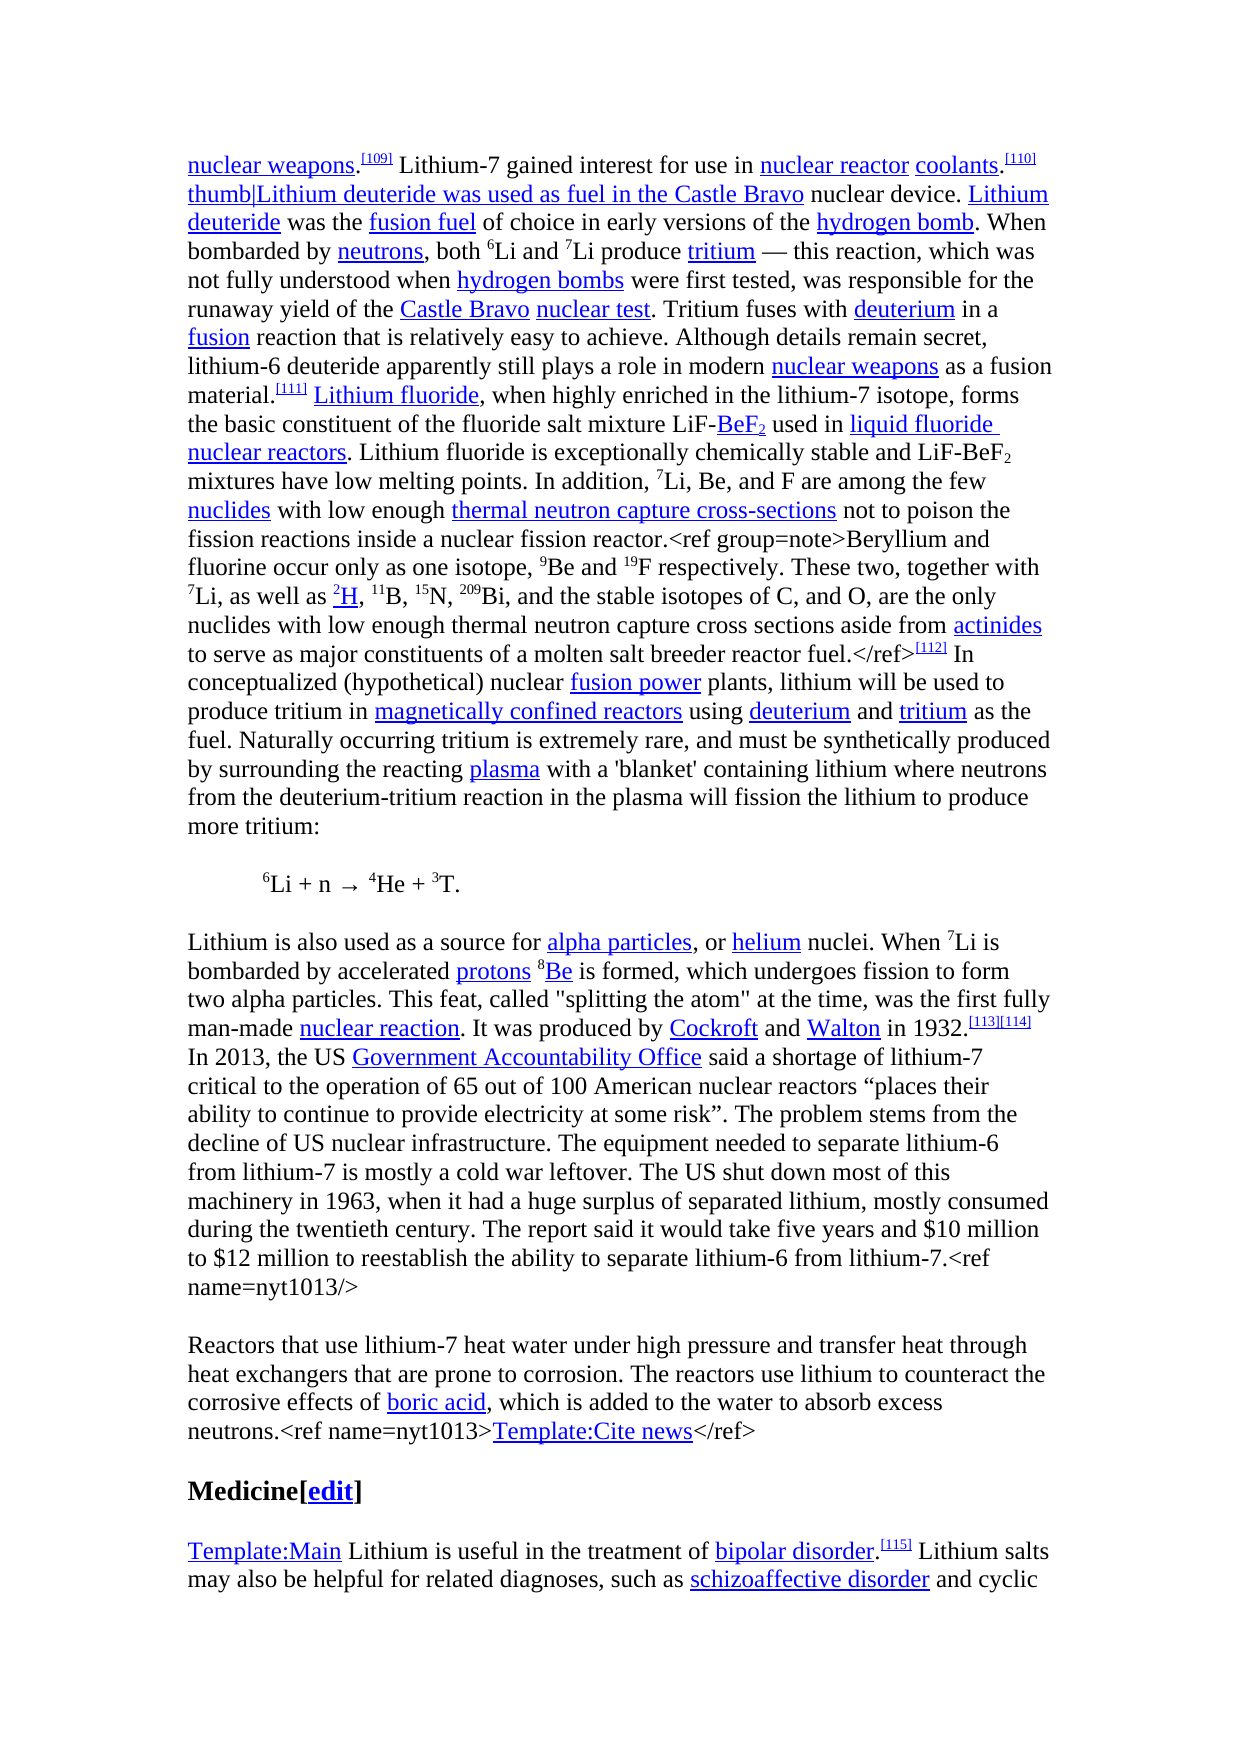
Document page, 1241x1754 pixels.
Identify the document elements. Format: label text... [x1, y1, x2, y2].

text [187, 1536, 1053, 1593]
subtitle Medicine[edit] [187, 1474, 1053, 1507]
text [187, 150, 1053, 840]
text 6Li + n → 4He + 3T. [262, 869, 1053, 898]
text Reactors that use lithium-7 heat water under high pressure and transfer heat through heat exchangers that are prone to corrosion. The reactors use lithium to counteract the corrosive effects of boric acid, which is added to the water to absorb excess neutrons.<ref name=nyt1013>Template:Cite news</ref> [187, 1330, 1053, 1445]
text Lithium is also used as a source for alpha particles, or helium nuclei. When 7Li is bombarded by accelerated protons 8Be is formed, which undergoes fission to form two alpha particles. This feat, called "splitting the atom" at the time, was the first fully man-made nuclear reaction. It was produced by Cockroft and Walton in 1932.[113][114] In 2013, the US Government Accountability Office said a shortage of lithium-7 critical to the operation of 65 out of 100 American nuclear reactors “places their ability to continue to provide electricity at some risk”. The problem stems from the decline of US nuclear infrastructure. The equipment needed to separate lithium-6 from lithium-7 is mostly a cold war leftover. The US shut down most of this machinery in 1963, when it had a huge surplus of separated lithium, mostly consumed during the twentieth century. The report said it would take five years and $10 million to $12 million to reestablish the ability to separate lithium-6 from lithium-7.<ref name=nyt1013/> [187, 927, 1053, 1301]
